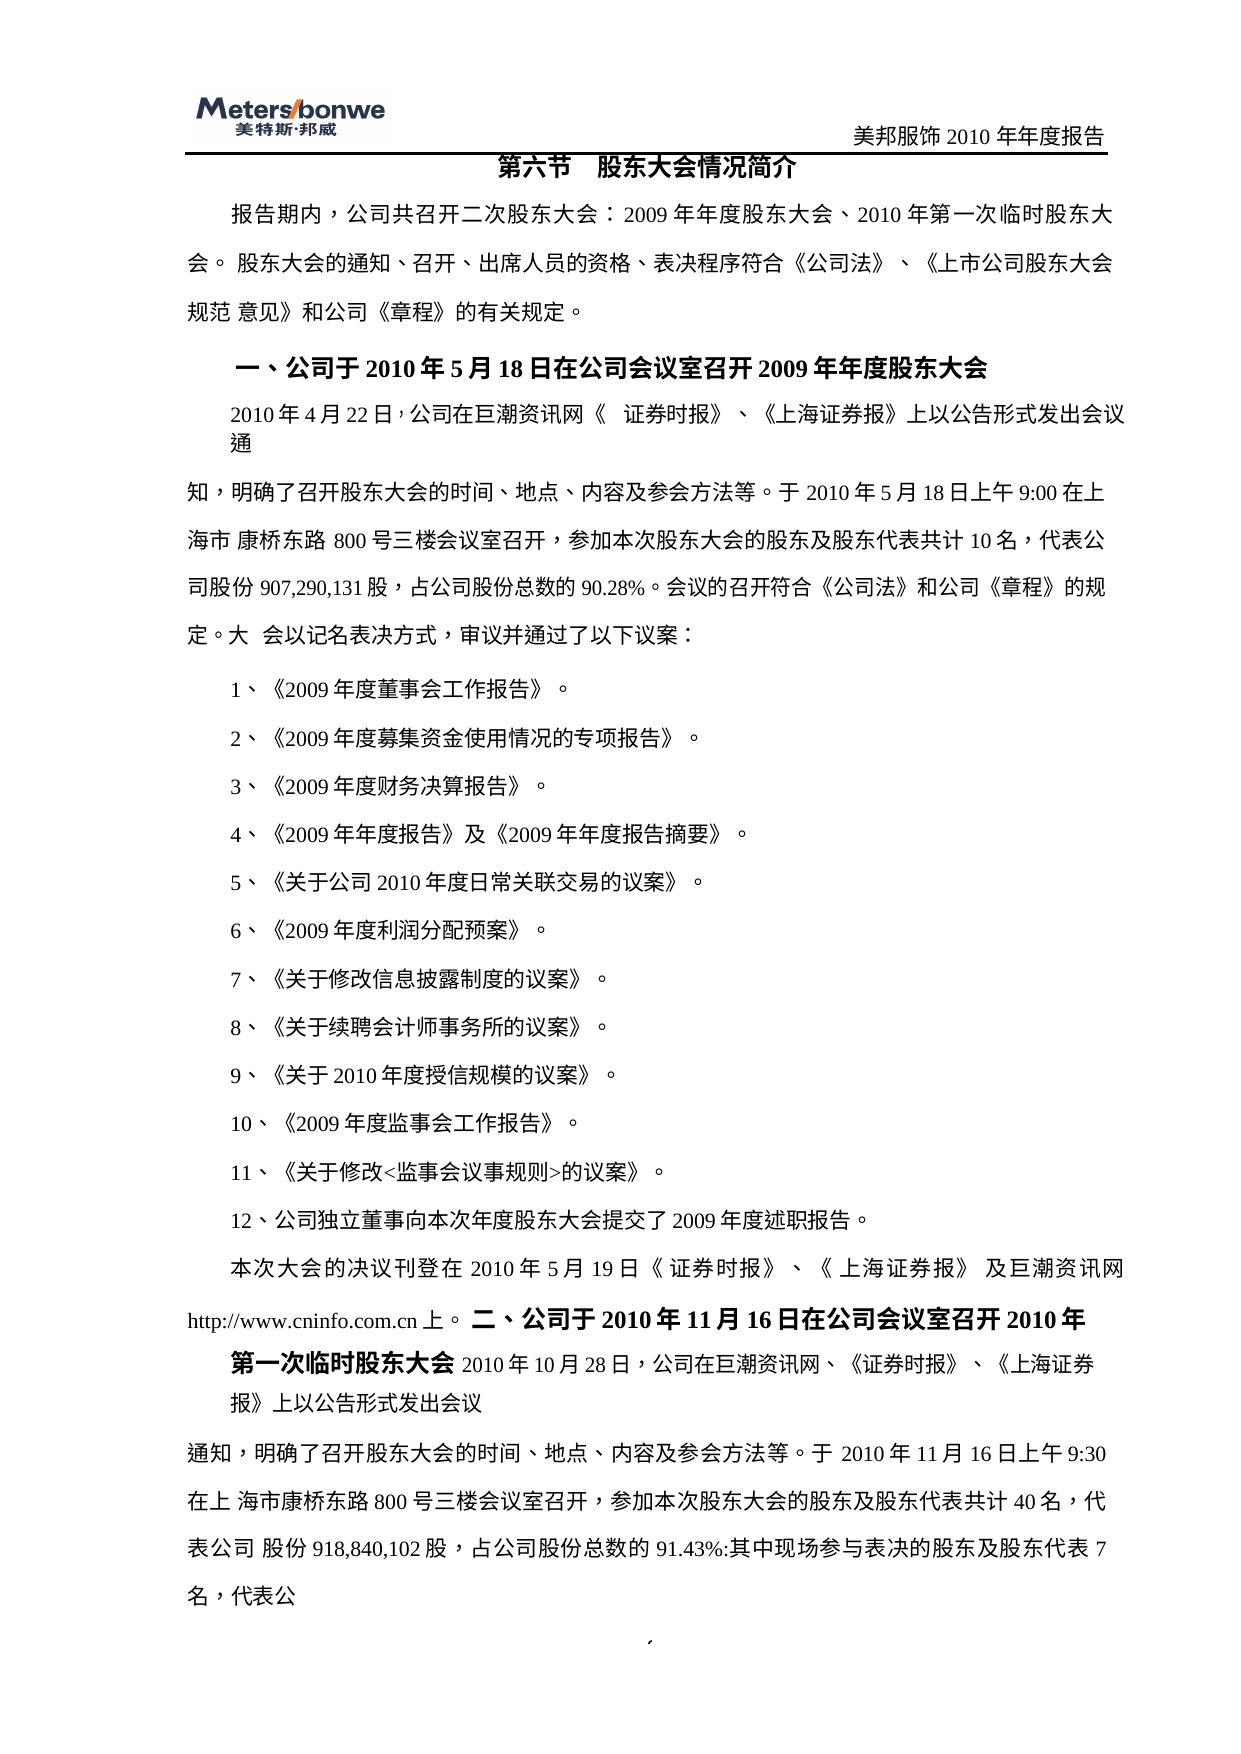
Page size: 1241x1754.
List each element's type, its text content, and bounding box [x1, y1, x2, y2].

text 5、《关于公司2010年度日常关联交易的议案》。 [230, 867, 1126, 897]
text 9、《关于2010年度授信规模的议案》。 [230, 1060, 1126, 1090]
subtitle 第六节 股东大会情况简介 [173, 150, 1121, 184]
text 本次大会的决议刊登在 2010 年 5 月 19 日《 证券时报》、《 上海证券报》 及巨潮资讯网 [230, 1253, 1126, 1283]
text 1、《2009年度董事会工作报告》。 [230, 674, 1126, 704]
text 知，明确了召开股东大会的时间、地点、内容及参会方法等。于2010年5月18日上午9:00在上海市 康桥东路 800号三楼会议室召开，参加本次股东大会的股东及股东代表共计10名，代表公司股份 907,290,131股，占公司股份总数的90.28%。会议的召开符合《公司法》和公司《章程》的规定。大 会以记名表决方式，审议并通过了以下议案： [187, 477, 1106, 650]
text 3、《2009年度财务决算报告》。 [230, 771, 1126, 801]
text http://www.cninfo.com.cn上。 二、公司于2010年11月16日在公司会议室召开2010年第一次临时股东大会 2010年10月28日，公司在巨潮资讯网、《证券时报》、《上海证券报》上以公告形式发出会议 [187, 1301, 1103, 1418]
text 10、《2009年度监事会工作报告》。 [230, 1108, 1126, 1138]
picture [187, 88, 394, 145]
text 报告期内，公司共召开二次股东大会：2009年年度股东大会、2010年第一次临时股东大会。 股东大会的通知、召开、出席人员的资格、表决程序符合《公司法》、《上市公司股东大会规范 意见》和公司《章程》的有关规定。 [187, 199, 1113, 327]
text 11、《关于修改<监事会议事规则>的议案》。 [230, 1157, 1126, 1186]
text 2010年4月22日，公司在巨潮资讯网《、 证券时报》、《上海证券报》上以公告形式发出会议通 [230, 398, 1126, 458]
text 4、《2009年年度报告》及《2009年年度报告摘要》。 [230, 819, 1126, 849]
text 通知，明确了召开股东大会的时间、地点、内容及参会方法等。于2010年11月16日上午9:30在上 海市康桥东路800号三楼会议室召开，参加本次股东大会的股东及股东代表共计40名，代表公司 股份918,840,102股，占公司股份总数的91.43%:其中现场参与表决的股东及股东代表7名，代表公 [187, 1438, 1107, 1611]
text 2、《2009年度募集资金使用情况的专项报告》。 [230, 722, 1126, 752]
text 6、《2009年度利润分配预案》。 [230, 915, 1126, 945]
text 一、公司于2010年5月18日在公司会议室召开2009年年度股东大会 [235, 346, 1126, 385]
text 12、公司独立董事向本次年度股东大会提交了2009年度述职报告。 [230, 1205, 1126, 1234]
text 7、《关于修改信息披露制度的议案》。 [230, 964, 1126, 993]
text 8、《关于续聘会计师事务所的议案》。 [230, 1012, 1126, 1042]
